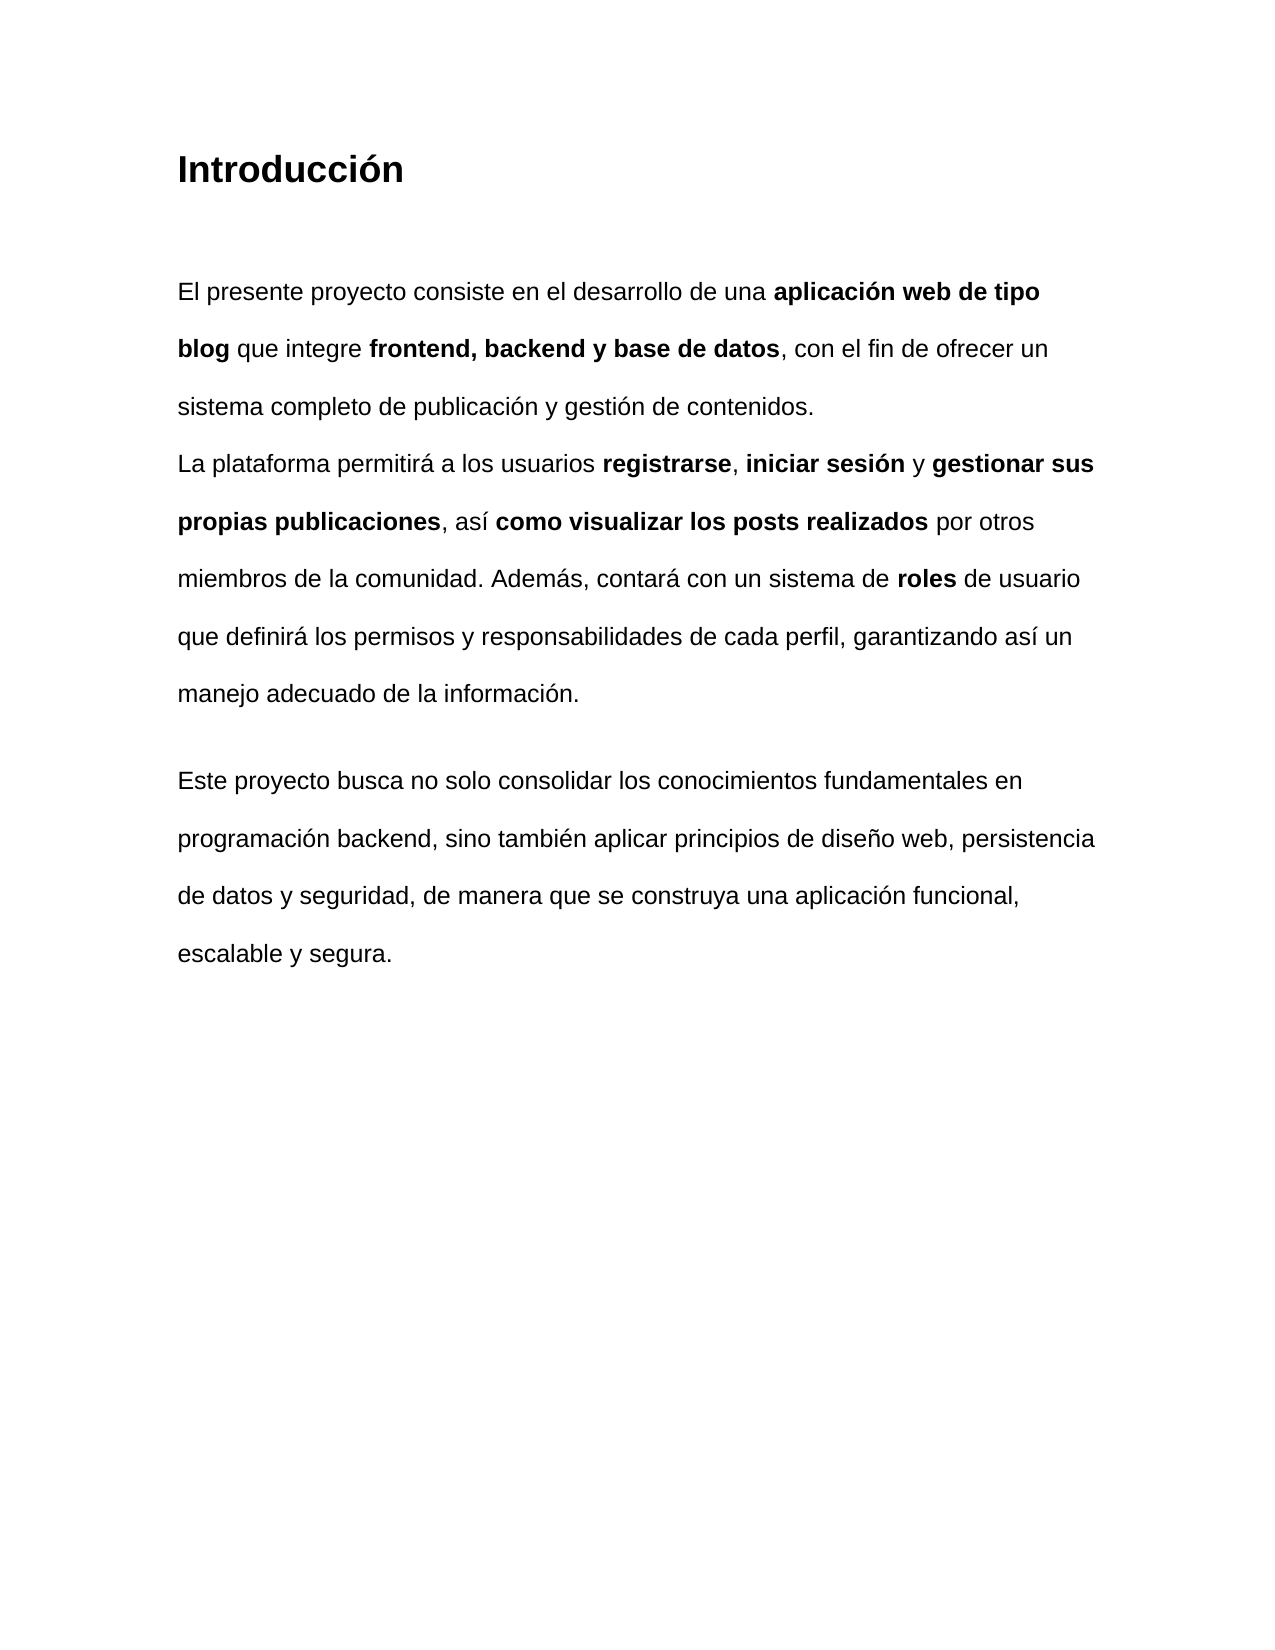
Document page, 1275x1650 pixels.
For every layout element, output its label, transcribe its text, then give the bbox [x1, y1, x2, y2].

text Introducción El presente proyecto consiste en el desarrollo de una aplicación web de tipo blog que integre frontend, backend y base de datos, con el fin de ofrecer un sistema completo de publicación y gestión de contenidos. La plataforma permitirá a los usuarios registrarse, iniciar sesión y gestionar sus propias publicaciones, así como visualizar los posts realizados por otros miembros de la comunidad. Además, contará con un sistema de roles de usuario que definirá los permisos y responsabilidades de cada perfil, garantizando así un manejo adecuado de la información. [177, 148, 1098, 708]
text Este proyecto busca no solo consolidar los conocimientos fundamentales en programación backend, sino también aplicar principios de diseño web, persistencia de datos y seguridad, de manera que se construya una aplicación funcional, escalable y segura. [177, 766, 1098, 967]
